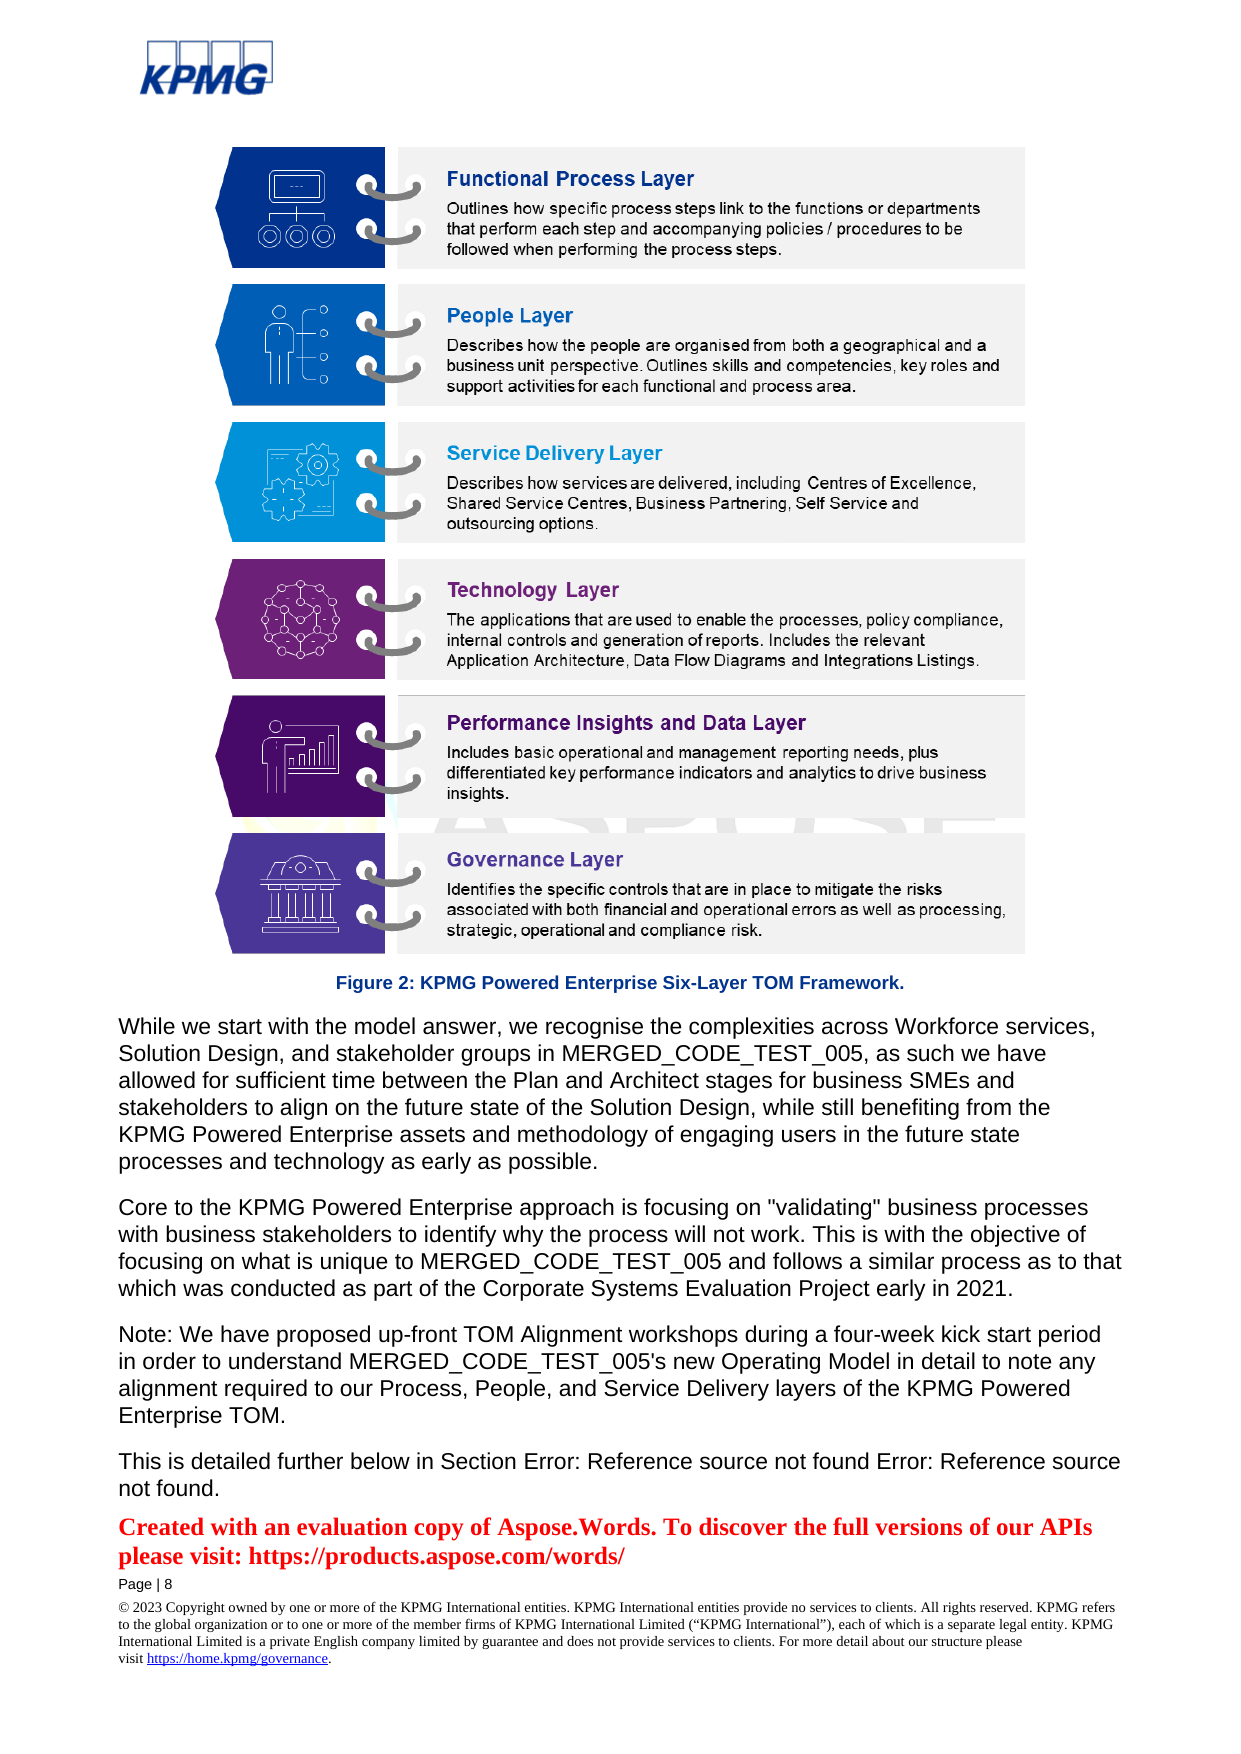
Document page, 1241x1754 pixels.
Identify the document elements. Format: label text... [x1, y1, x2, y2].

picture [215, 147, 1026, 954]
text While we start with the model answer, we recognise the complexities across Workforce services, Solution Design, and stakeholder groups in MERGED_CODE_TEST_005, as such we have allowed for sufficient time between the Plan and Architect stages for business SMEs and stakeholders to align on the future state of the Solution Design, while still benefiting from the KPMG Powered Enterprise assets and methodology of engaging users in the future state processes and technology as early as possible. [118, 1012, 1122, 1175]
text Note: We have proposed up-front TOM Alignment workshops during a four-week kick start period in order to understand MERGED_CODE_TEST_005's new Operating Model in detail to note any alignment required to our Process, People, and Service Delivery layers of the KPMG Powered Enterprise TOM. [118, 1321, 1122, 1429]
text Core to the KPMG Powered Enterprise approach is focusing on "validating" business processes with business stakeholders to identify why the process will not work. This is with the objective of focusing on what is unique to MERGED_CODE_TEST_005 and follows a similar process as to that which was conducted as part of the Corporate Systems Evaluation Project early in 2021. [118, 1193, 1122, 1302]
picture [118, 0, 302, 136]
